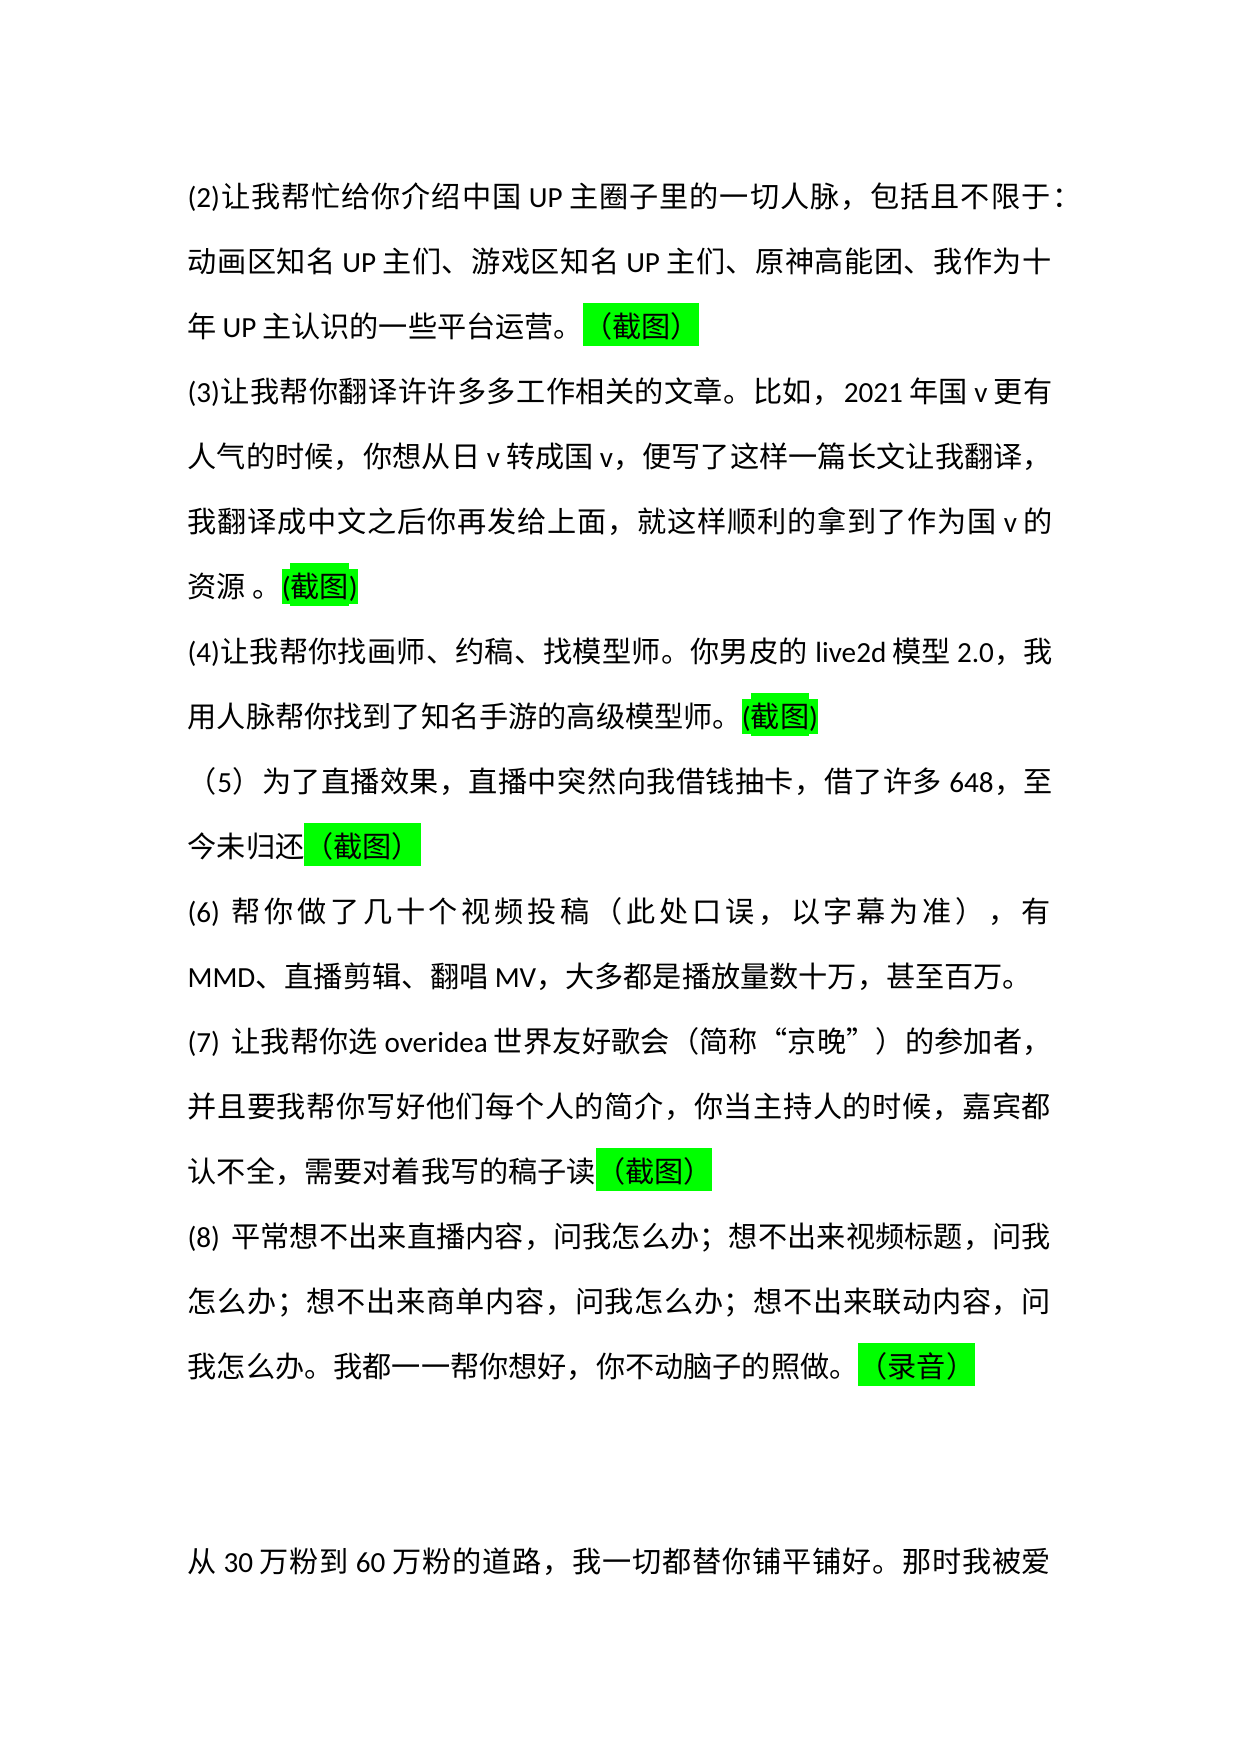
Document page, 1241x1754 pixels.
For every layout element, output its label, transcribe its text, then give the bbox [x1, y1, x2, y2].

list 帮你做了几十个视频投稿（此处口误，以字幕为准），有MMD、直播剪辑、翻唱MV，大多都是播放量数十万，甚至百万。 [187, 877, 1053, 1007]
list 让我帮你选overidea世界友好歌会（简称“京晚”）的参加者，并且要我帮你写好他们每个人的简介，你当主持人的时候，嘉宾都认不全，需要对着我写的稿子读（截图） [187, 1007, 1053, 1202]
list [187, 162, 1053, 747]
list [187, 1202, 1053, 1592]
list （5）为了直播效果，直播中突然向我借钱抽卡，借了许多648，至今未归还（截图） [187, 747, 1053, 877]
